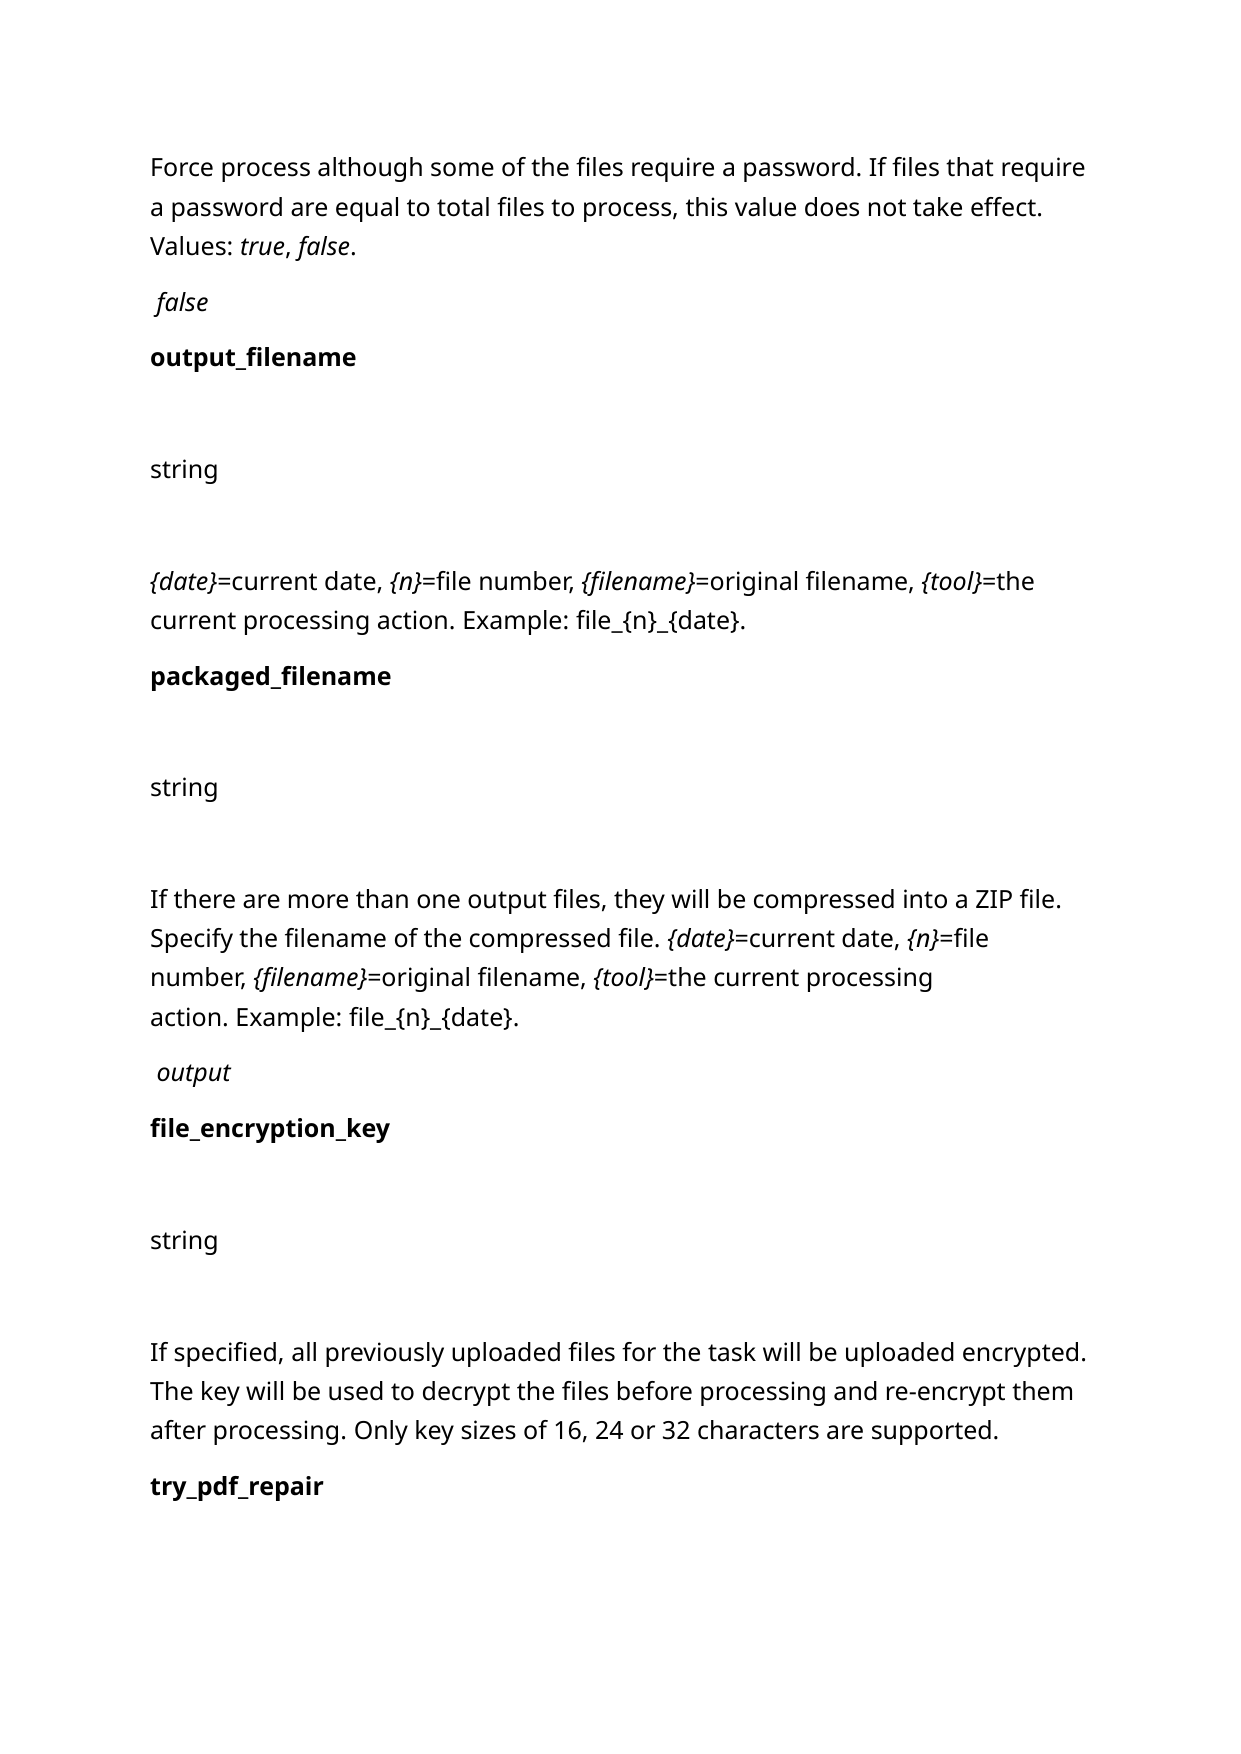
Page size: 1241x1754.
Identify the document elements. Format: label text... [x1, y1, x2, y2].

text string [150, 770, 1090, 804]
text {date}=current date, {n}=file number, {filename}=original filename, {tool}=the current processing action. Example: file_{n}_{date}. [150, 563, 1090, 637]
text Force process although some of the files require a password. If files that require a password are equal to total files to process, this value does not take effect. Values: true, false. [150, 150, 1090, 262]
text output [150, 1055, 1090, 1089]
text file_encryption_key [150, 1111, 1090, 1145]
text output_filename [150, 340, 1090, 374]
text If there are more than one output files, they will be compressed into a ZIP file. Specify the filename of the compressed file. {date}=current date, {n}=file number, {filename}=original filename, {tool}=the current processing action. Example: file_{n}_{date}. [150, 882, 1090, 1033]
text packaged_filename [150, 658, 1090, 692]
text try_pdf_repair [150, 1468, 1090, 1502]
text false [150, 284, 1090, 318]
text string [150, 1222, 1090, 1257]
text If specified, all previously uploaded files for the task will be uploaded encrypted. The key will be used to decrypt the files before processing and re-encrypt them after processing. Only key sizes of 16, 24 or 32 characters are supported. [150, 1334, 1090, 1447]
text string [150, 452, 1090, 486]
